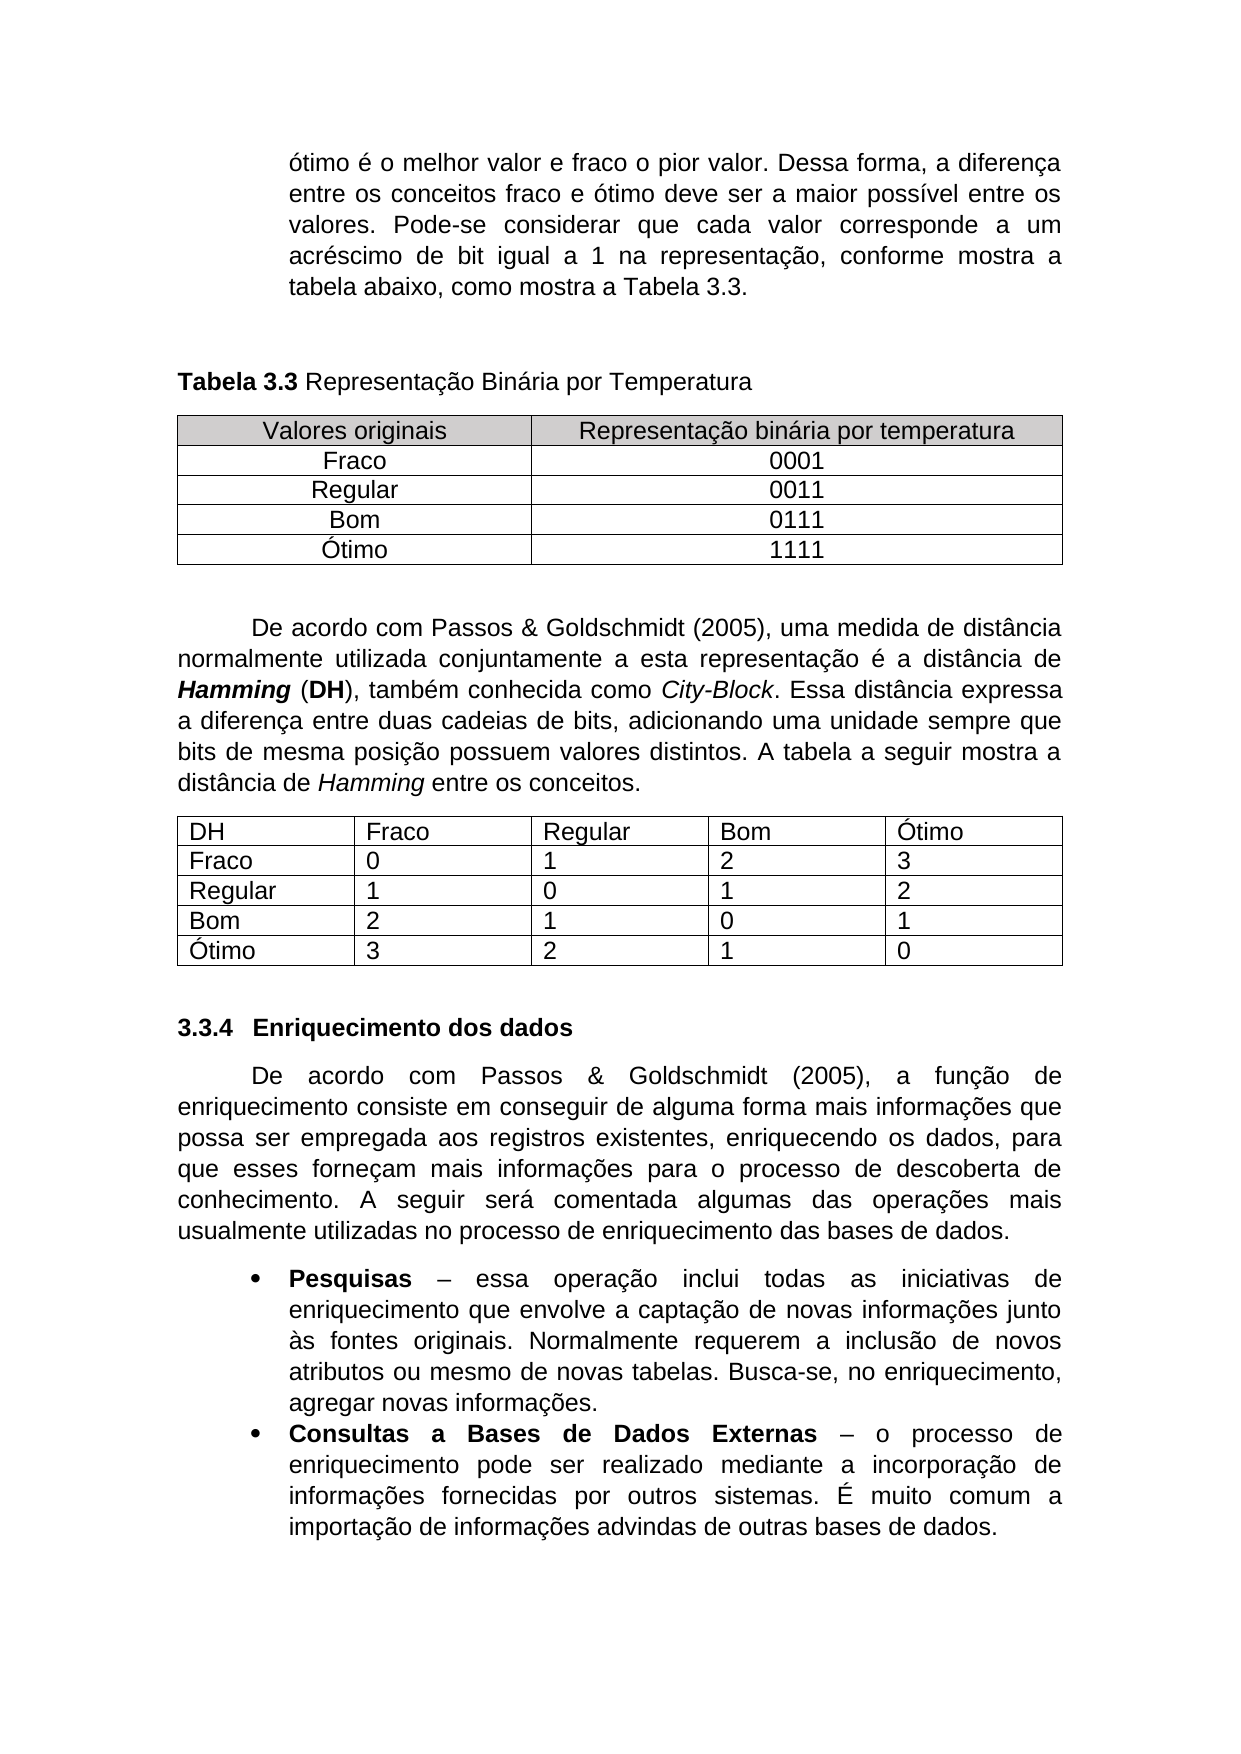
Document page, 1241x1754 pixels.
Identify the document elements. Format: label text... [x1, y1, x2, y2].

table_cell 1111 [532, 535, 1062, 564]
table_cell Regular [178, 476, 531, 504]
table_cell Ótimo [178, 936, 354, 964]
table_cell 0 [355, 846, 531, 875]
table_cell 1 [709, 876, 885, 905]
table_cell 0001 [532, 446, 1062, 474]
table_cell Bom [178, 505, 531, 534]
table_cell 0 [709, 906, 885, 935]
table_cell 1 [709, 936, 885, 964]
table_cell Ótimo [178, 535, 531, 564]
text De acordo com Passos & Goldschmidt (2005), a função de enriquecimento consiste em conseguir de alguma forma mais informações que possa ser empregada aos registros existentes, enriquecendo os dados, para que esses forneçam mais informações para o processo de descoberta de conhecimento. A seguir será comentada algumas das operações mais usualmente utilizadas no processo de enriquecimento das bases de dados. [177, 1061, 1063, 1245]
table_cell 3 [355, 936, 531, 964]
text Tabela 3.3 Representação Binária por Temperatura [177, 367, 1063, 396]
table_cell 0 [886, 936, 1062, 964]
table_header Bom [709, 817, 885, 845]
table_cell 1 [532, 846, 708, 875]
list Enriquecimento dos dados [177, 1013, 1063, 1042]
table_cell 0111 [532, 505, 1062, 534]
table_header Representação binária por temperatura [532, 416, 1062, 445]
table_header Fraco [355, 817, 531, 845]
table_cell 0011 [532, 476, 1062, 504]
table_header Valores originais [178, 416, 531, 445]
table_header DH [178, 817, 354, 845]
text De acordo com Passos & Goldschmidt (2005), uma medida de distância normalmente utilizada conjuntamente a esta representação é a distância de Hamming (DH), também conhecida como City-Block. Essa distância expressa a diferença entre duas cadeias de bits, adicionando uma unidade sempre que bits de mesma posição possuem valores distintos. A tabela a seguir mostra a distância de Hamming entre os conceitos. [177, 613, 1063, 797]
table_cell Fraco [178, 446, 531, 474]
table_cell 0 [532, 876, 708, 905]
table_cell Fraco [178, 846, 354, 875]
table_cell 2 [886, 876, 1062, 905]
list Pesquisas – essa operação inclui todas as iniciativas de enriquecimento que envolve a captação de novas informações junto às fontes originais. Normalmente requerem a inclusão de novos atributos ou mesmo de novas tabelas. Busca-se, no enriquecimento, agregar novas informações. [251, 1264, 1063, 1417]
table_cell 2 [709, 846, 885, 875]
table_cell 2 [532, 936, 708, 964]
list Consultas a Bases de Dados Externas – o processo de enriquecimento pode ser realizado mediante a incorporação de informações fornecidas por outros sistemas. É muito comum a importação de informações advindas de outras bases de dados. [251, 1419, 1063, 1541]
table_cell Regular [178, 876, 354, 905]
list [251, 148, 1063, 301]
table_cell 3 [886, 846, 1062, 875]
table_cell 2 [355, 906, 531, 935]
table_cell 1 [886, 906, 1062, 935]
table_cell Bom [178, 906, 354, 935]
table_header Regular [532, 817, 708, 845]
table_header Ótimo [886, 817, 1062, 845]
table_cell 1 [532, 906, 708, 935]
table_cell 1 [355, 876, 531, 905]
